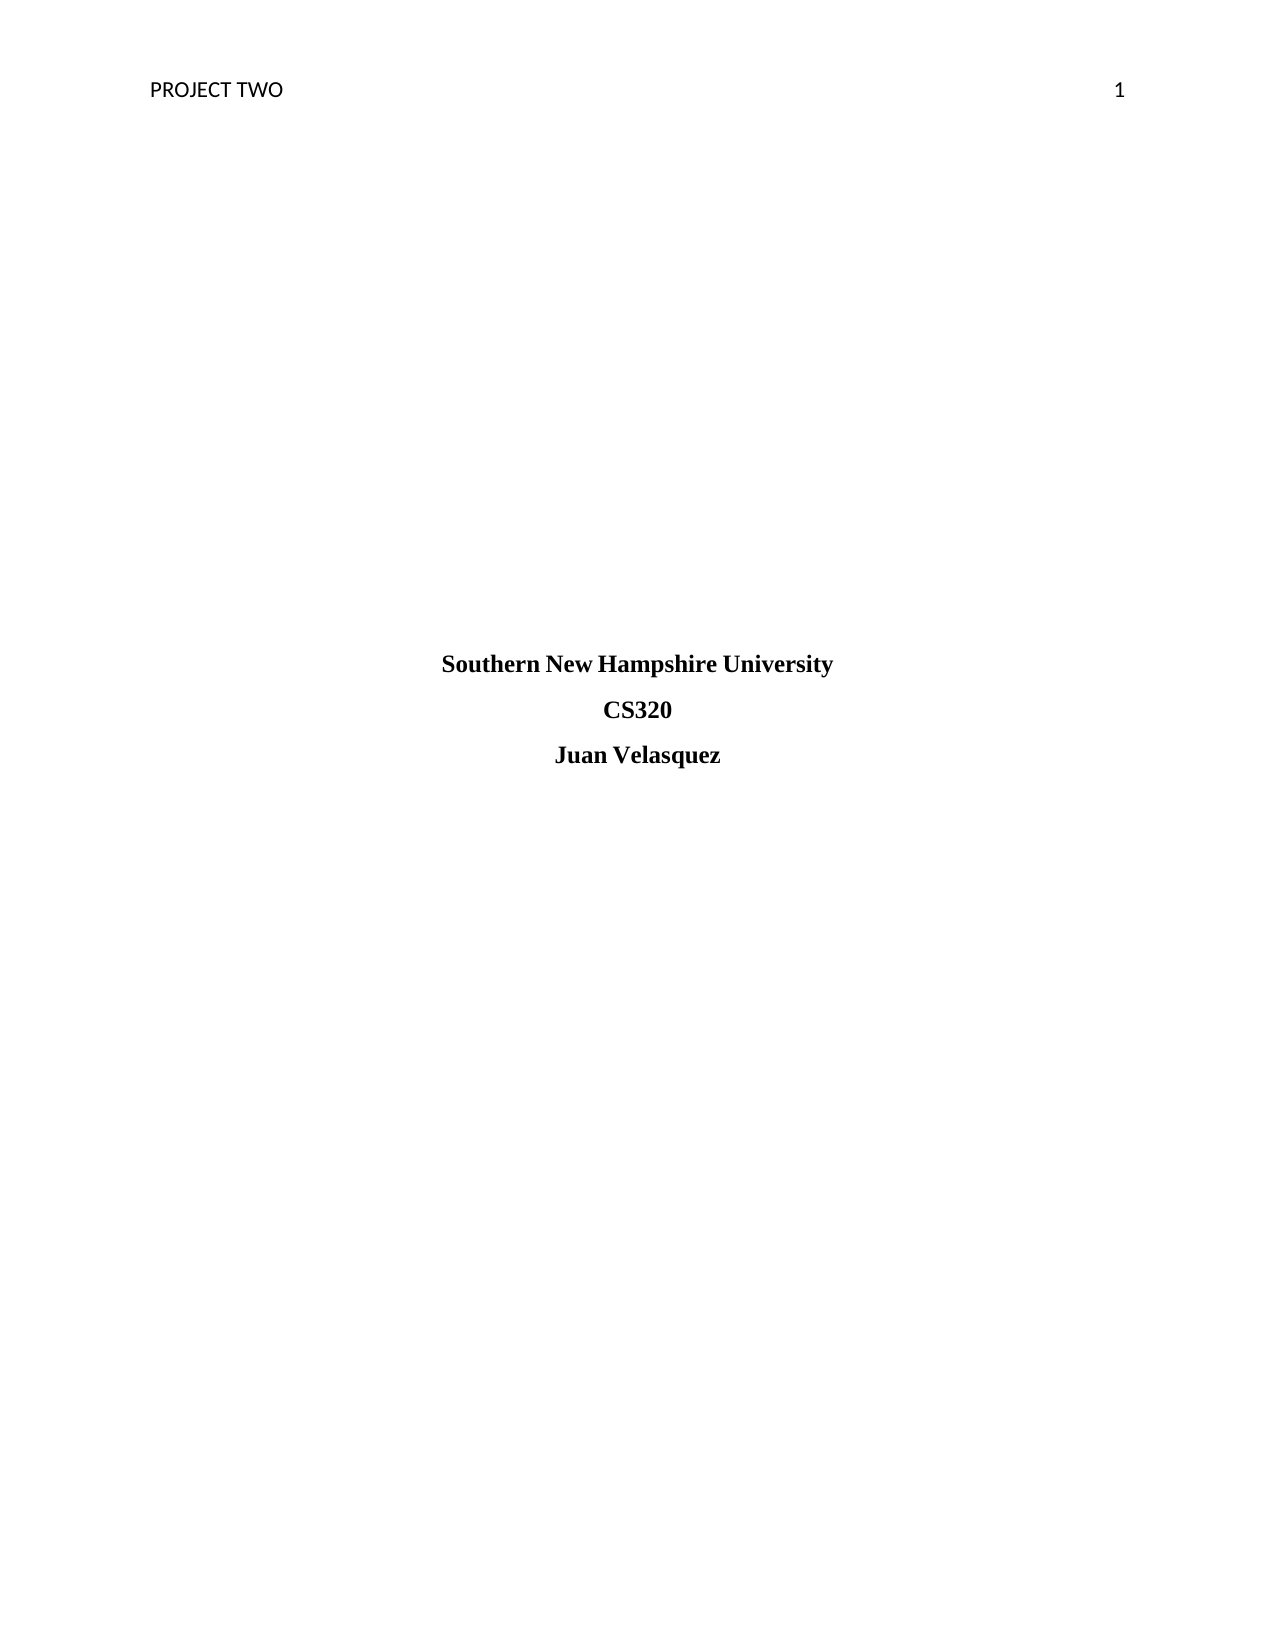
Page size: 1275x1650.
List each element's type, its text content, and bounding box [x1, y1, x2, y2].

text CS320 [150, 695, 1125, 724]
text JuaniVelasquez [150, 740, 1125, 769]
text SoutherniNewiHampshireiUniversity [150, 649, 1125, 678]
